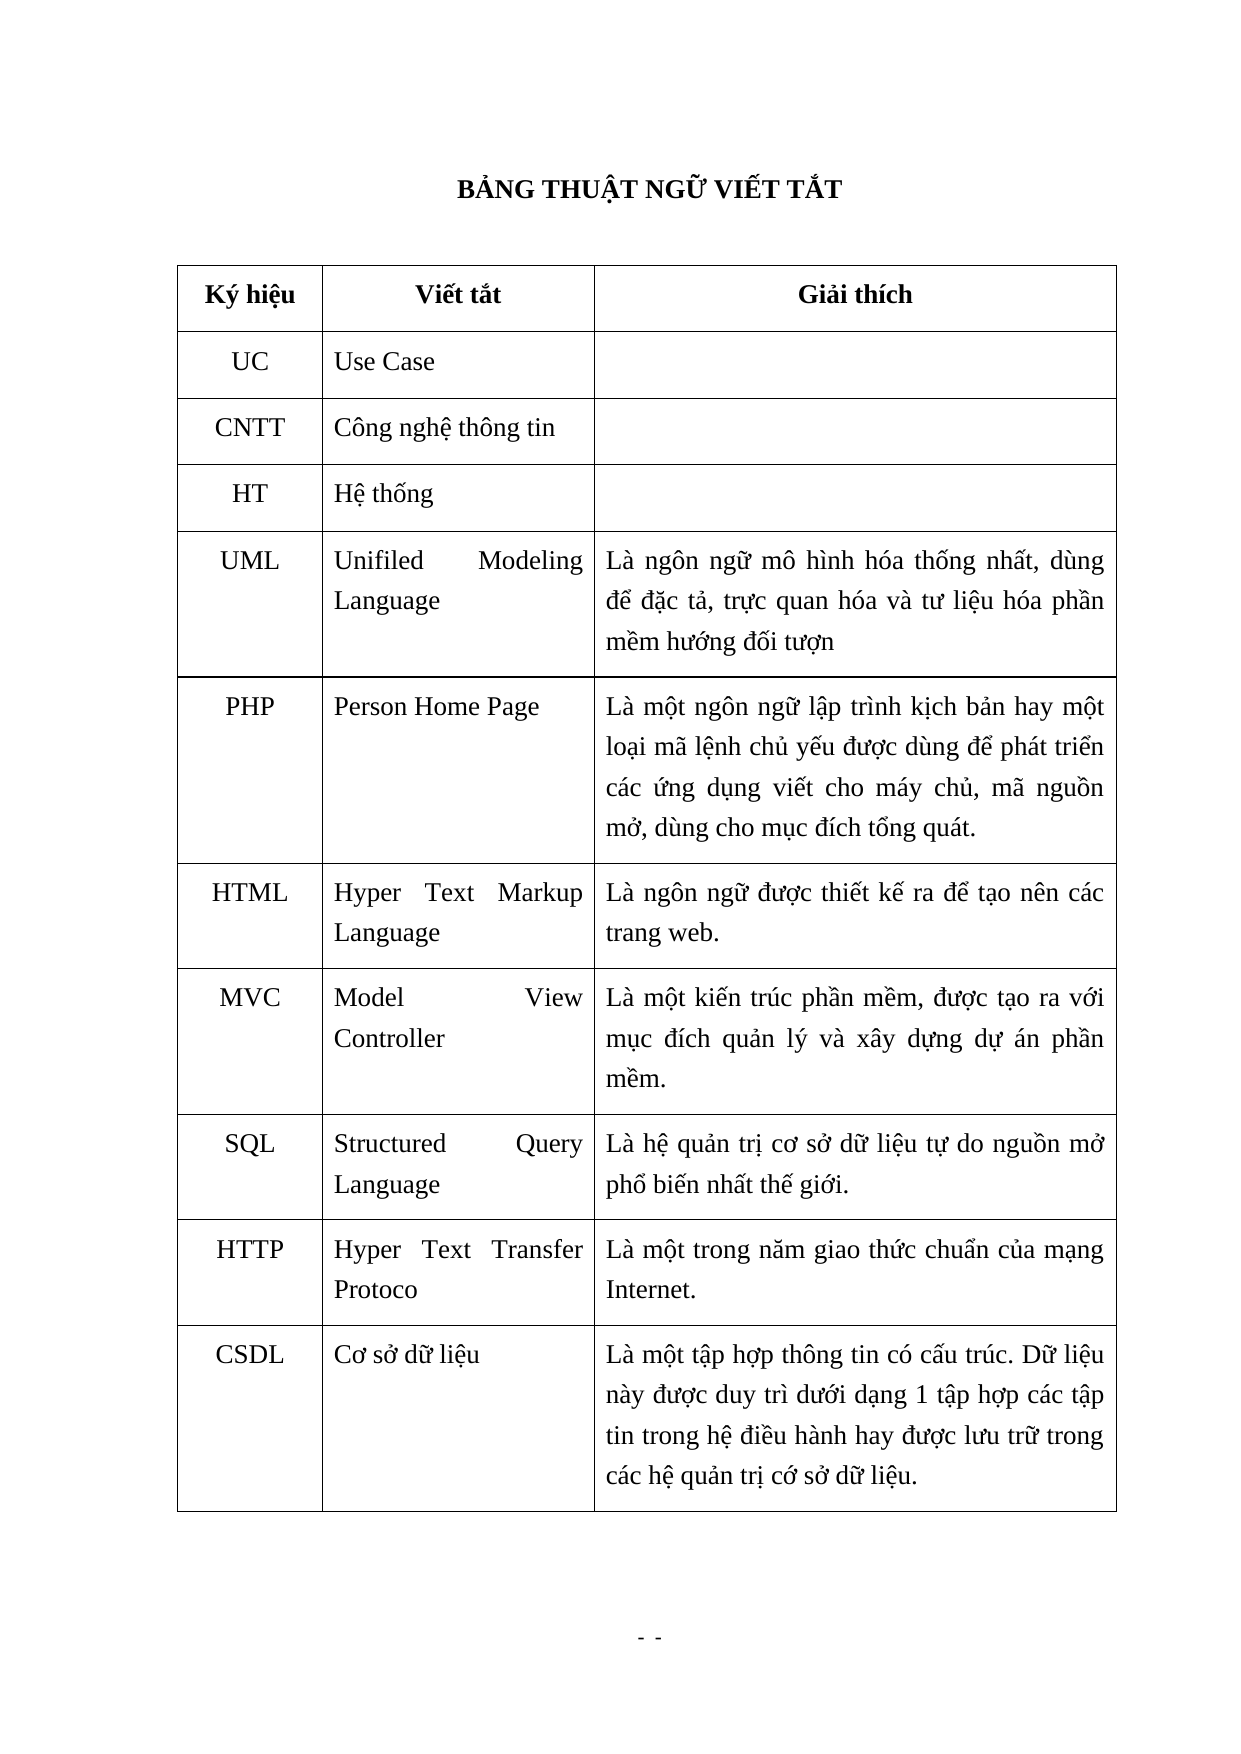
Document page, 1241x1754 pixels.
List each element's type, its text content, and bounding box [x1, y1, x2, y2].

table_cell Hyper Text Markup Language [323, 864, 594, 968]
table_cell HT [178, 465, 322, 531]
table_cell Là ngôn ngữ mô hình hóa thống nhất, dùng để đặc tả, trực quan hóa và tư liệu hóa phần mềm hướng đối tượn [595, 532, 1116, 676]
subtitle BẢNG THUẬT NGỮ VIẾT TẮT [177, 173, 1122, 204]
table_cell Là một kiến trúc phần mềm, được tạo ra với mục đích quản lý và xây dựng dự án phần mềm. [595, 969, 1116, 1114]
table_cell Là ngôn ngữ được thiết kế ra để tạo nên các trang web. [595, 864, 1116, 968]
table_cell Cơ sở dữ liệu [323, 1326, 594, 1511]
table_cell HTML [178, 864, 322, 968]
table_cell UC [178, 332, 322, 398]
table_cell Công nghệ thông tin [323, 399, 594, 464]
table_cell [595, 399, 1116, 464]
table_cell Là một trong năm giao thức chuẩn của mạng Internet. [595, 1220, 1116, 1325]
table_cell UML [178, 532, 322, 676]
table_cell PHP [178, 678, 322, 863]
table_cell MVC [178, 969, 322, 1114]
table_cell Là hệ quản trị cơ sở dữ liệu tự do nguồn mở phổ biến nhất thế giới. [595, 1115, 1116, 1219]
table_cell Structured Query Language [323, 1115, 594, 1219]
table_header Giải thích [595, 266, 1116, 331]
table_cell Use Case [323, 332, 594, 398]
table_cell CSDL [178, 1326, 322, 1511]
table_cell Là một tập hợp thông tin có cấu trúc. Dữ liệu này được duy trì dưới dạng 1 tập hợp các tập tin trong hệ điều hành hay được lưu trữ trong các hệ quản trị cớ sở dữ liệu. [595, 1326, 1116, 1511]
table_cell [595, 332, 1116, 398]
table_cell CNTT [178, 399, 322, 464]
table_cell Model View Controller [323, 969, 594, 1114]
table_cell Hệ thống [323, 465, 594, 531]
table_cell HTTP [178, 1220, 322, 1325]
table_cell [595, 465, 1116, 531]
table_header Ký hiệu [178, 266, 322, 331]
table_cell Hyper Text Transfer Protoco [323, 1220, 594, 1325]
table_cell Unifiled Modeling Language [323, 532, 594, 676]
table_header Viết tắt [323, 266, 594, 331]
table_cell Là một ngôn ngữ lập trình kịch bản hay một loại mã lệnh chủ yếu được dùng để phát triển các ứng dụng viết cho máy chủ, mã nguồn mở, dùng cho mục đích tổng quát. [595, 678, 1116, 863]
table_cell SQL [178, 1115, 322, 1219]
table_cell Person Home Page [323, 678, 594, 863]
